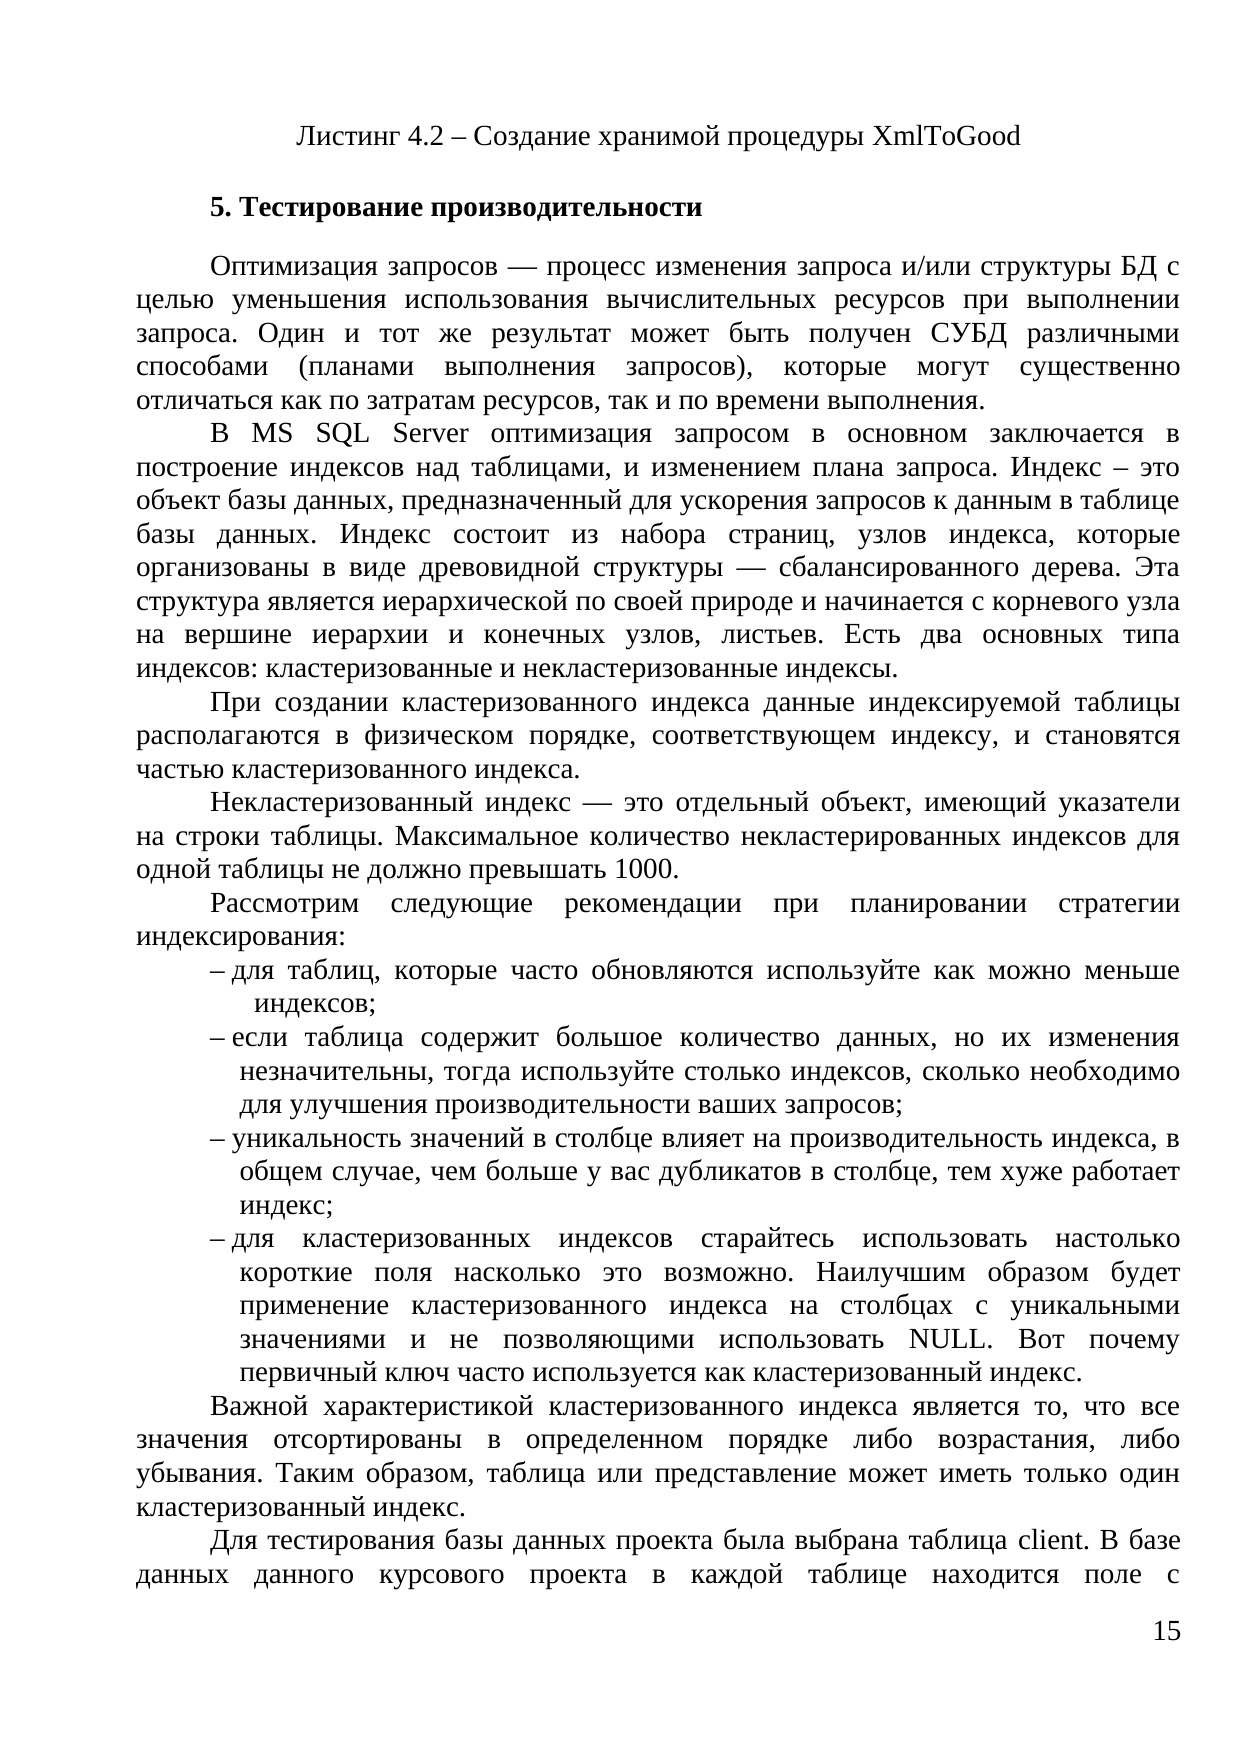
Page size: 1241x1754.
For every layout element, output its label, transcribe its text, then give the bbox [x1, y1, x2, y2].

text При создании кластеризованного индекса данные индексируемой таблицы располагаются в физическом порядке, соответствующем индексу, и становятся частью кластеризованного индекса. [136, 684, 1181, 784]
text если таблица содержит большое количество данных, но их изменения незначительны, тогда используйте столько индексов, сколько необходимо для улучшения производительности ваших запросов; [210, 1019, 1181, 1120]
text для таблиц, которые часто обновляются используйте как можно меньше индексов; [210, 952, 1181, 1019]
text Некластеризованный индекс — это отдельный объект, имеющий указатели на строки таблицы. Максимальное количество некластерированных индексов для одной таблицы не должно превышать 1000. [136, 784, 1181, 885]
text для кластеризованных индексов старайтесь использовать настолько короткие поля насколько это возможно. Наилучшим образом будет применение кластеризованного индекса на столбцах с уникальными значениями и не позволяющими использовать NULL. Вот почему первичный ключ часто используется как кластеризованный индекс. [210, 1220, 1181, 1388]
text В MS SQL Server оптимизация запросом в основном заключается в построение индексов над таблицами, и изменением плана запроса. Индекс – это объект базы данных, предназначенный для ускорения запросов к данным в таблице базы данных. Индекс состоит из набора страниц, узлов индекса, которые организованы в виде древовидной структуры — сбалансированного дерева. Эта структура является иерархической по своей природе и начинается с корневого узла на вершине иерархии и конечных узлов, листьев. Есть два основных типа индексов: кластеризованные и некластеризованные индексы. [136, 415, 1181, 684]
text Листинг 4.2 – Создание хранимой процедуры XmlToGood [136, 118, 1181, 152]
subtitle 5. Тестирование производительности [136, 189, 1181, 223]
text Важной характеристикой кластеризованного индекса является то, что все значения отсортированы в определенном порядке либо возрастания, либо убывания. Таким образом, таблица или представление может иметь только один кластеризованный индекс. [136, 1388, 1181, 1522]
text Рассмотрим следующие рекомендации при планировании стратегии индексирования: [136, 885, 1181, 952]
text Оптимизация запросов — процесс изменения запроса и/или структуры БД с целью уменьшения использования вычислительных ресурсов при выполнении запроса. Один и тот же результат может быть получен СУБД различными способами (планами выполнения запросов), которые могут существенно отличаться как по затратам ресурсов, так и по времени выполнения. [136, 248, 1181, 415]
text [136, 1522, 1181, 1589]
text уникальность значений в столбце влияет на производительность индекса, в общем случае, чем больше у вас дубликатов в столбце, тем хуже работает индекс; [210, 1120, 1181, 1220]
